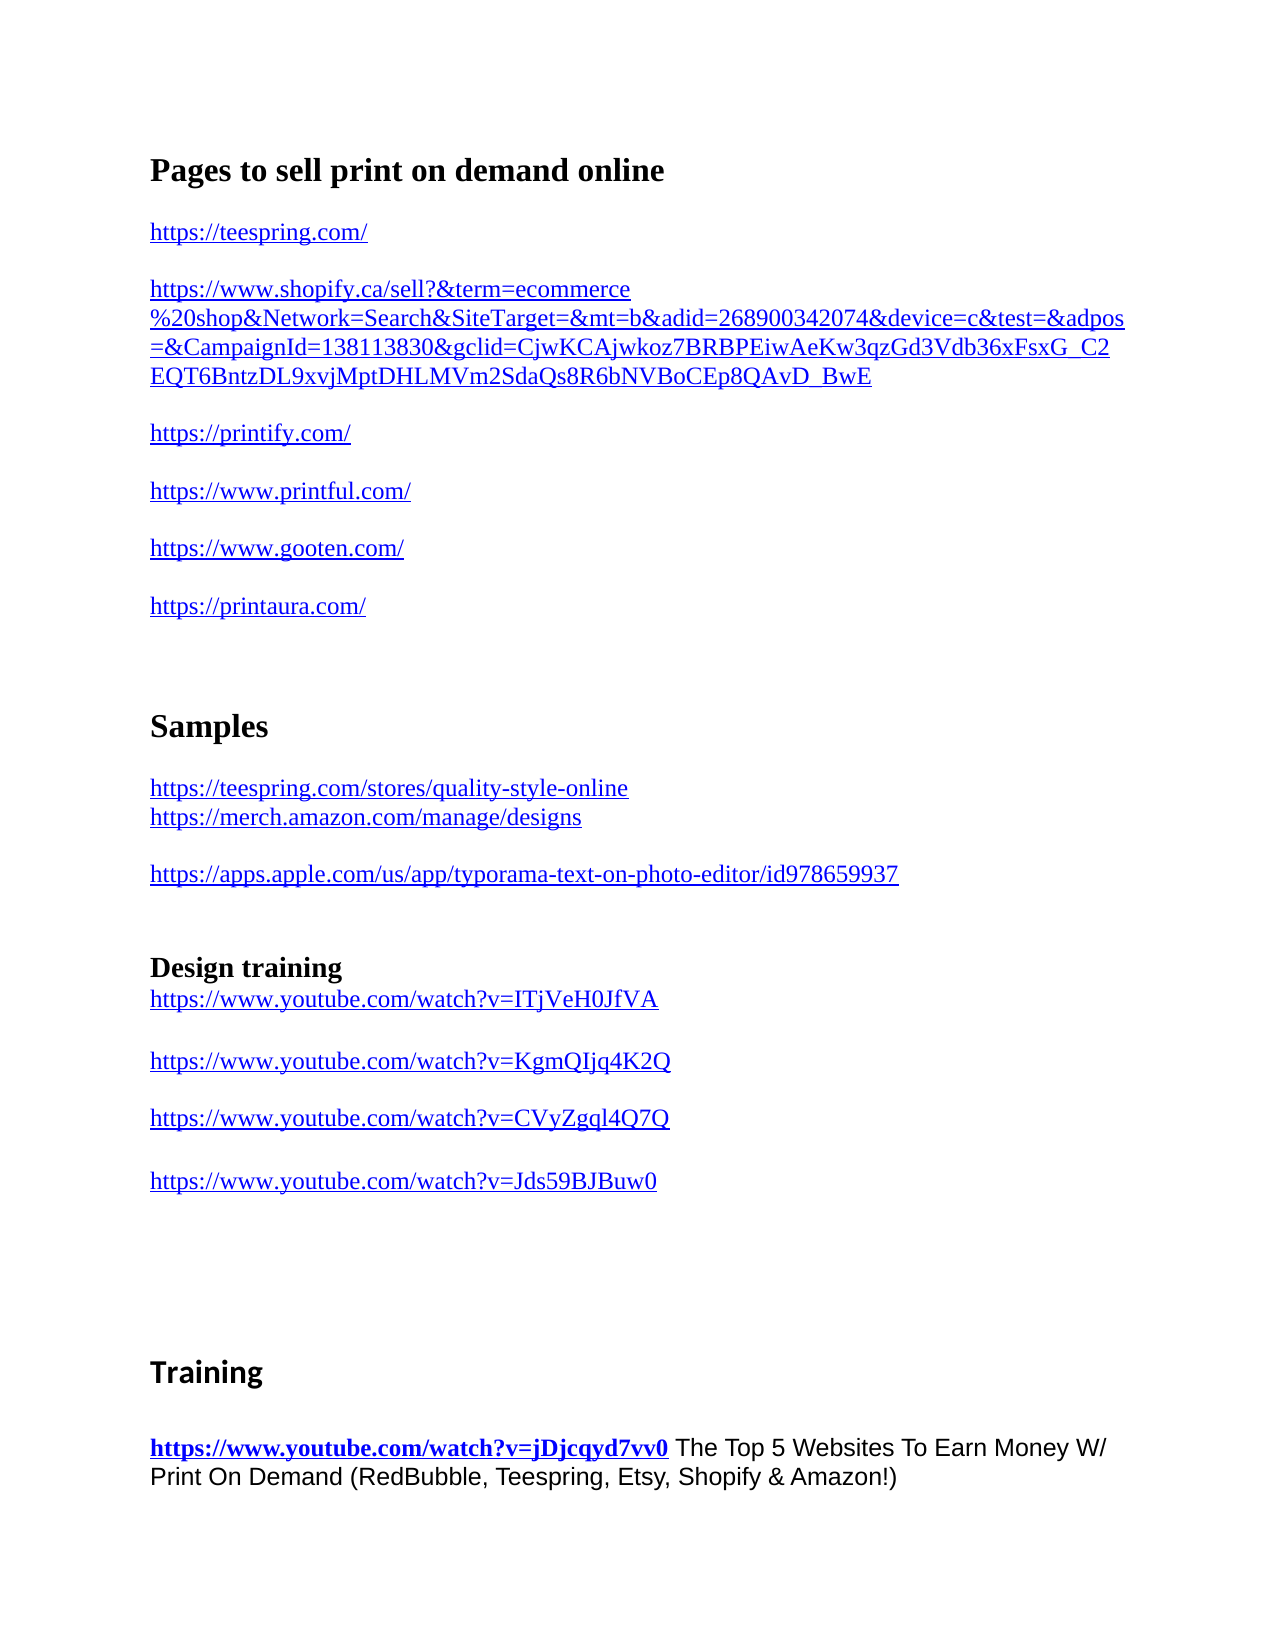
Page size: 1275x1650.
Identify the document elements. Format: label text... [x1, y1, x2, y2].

text https://www.gooten.com/ [150, 533, 1125, 562]
text https://www.youtube.com/watch?v=ITjVeH0JfVA [150, 984, 1125, 1012]
text Samples [150, 706, 1125, 744]
text https://www.shopify.ca/sell?&term=ecommerce%20shop&Network=Search&SiteTarget=&mt=b&adid=268900342074&device=c&test=&adpos=&CampaignId=138113830&gclid=CjwKCAjwkoz7BRBPEiwAeKw3qzGd3Vdb36xFsxG_C2EQT6BntzDL9xvjMptDHLMVm2SdaQs8R6bNVBoCEp8QAvD_BwE [150, 274, 1125, 328]
text https://merch.amazon.com/manage/designs [150, 802, 1125, 830]
text https://teespring.com/stores/quality-style-online [150, 773, 1125, 802]
text https://www.printful.com/ [150, 476, 1125, 504]
text https://printify.com/ [150, 418, 1125, 447]
text https://printaura.com/ [150, 591, 1125, 619]
text https://www.youtube.com/watch?v=CVyZgql4Q7Q [150, 1103, 1125, 1132]
text Pages to sell print on demand online [150, 150, 1125, 188]
text https://www.shopify.ca/sell?&term=ecommerce%20shop&Network=Search&SiteTarget=&mt=b&adid=268900342074&device=c&test=&adpos=&CampaignId=138113830&gclid=CjwKCAjwkoz7BRBPEiwAeKw3qzGd3Vdb36xFsxG_C2EQT6BntzDL9xvjMptDHLMVm2SdaQs8R6bNVBoCEp8QAvD_BwE [150, 330, 1125, 389]
subtitle https://www.youtube.com/watch?v=jDjcqyd7vv0 The Top 5 Websites To Earn Money W/ Print On Demand (RedBubble, Teespring, Etsy, Shopify & Amazon!) [150, 1433, 1125, 1491]
text Design training [150, 950, 1125, 984]
text https://www.youtube.com/watch?v=KgmQIjq4K2Q [150, 1046, 1125, 1075]
text https://teespring.com/ [150, 217, 1125, 246]
text Training [150, 1351, 1125, 1392]
text https://apps.apple.com/us/app/typorama-text-on-photo-editor/id978659937 [150, 859, 1125, 888]
text https://www.youtube.com/watch?v=Jds59BJBuw0 [150, 1166, 1125, 1194]
